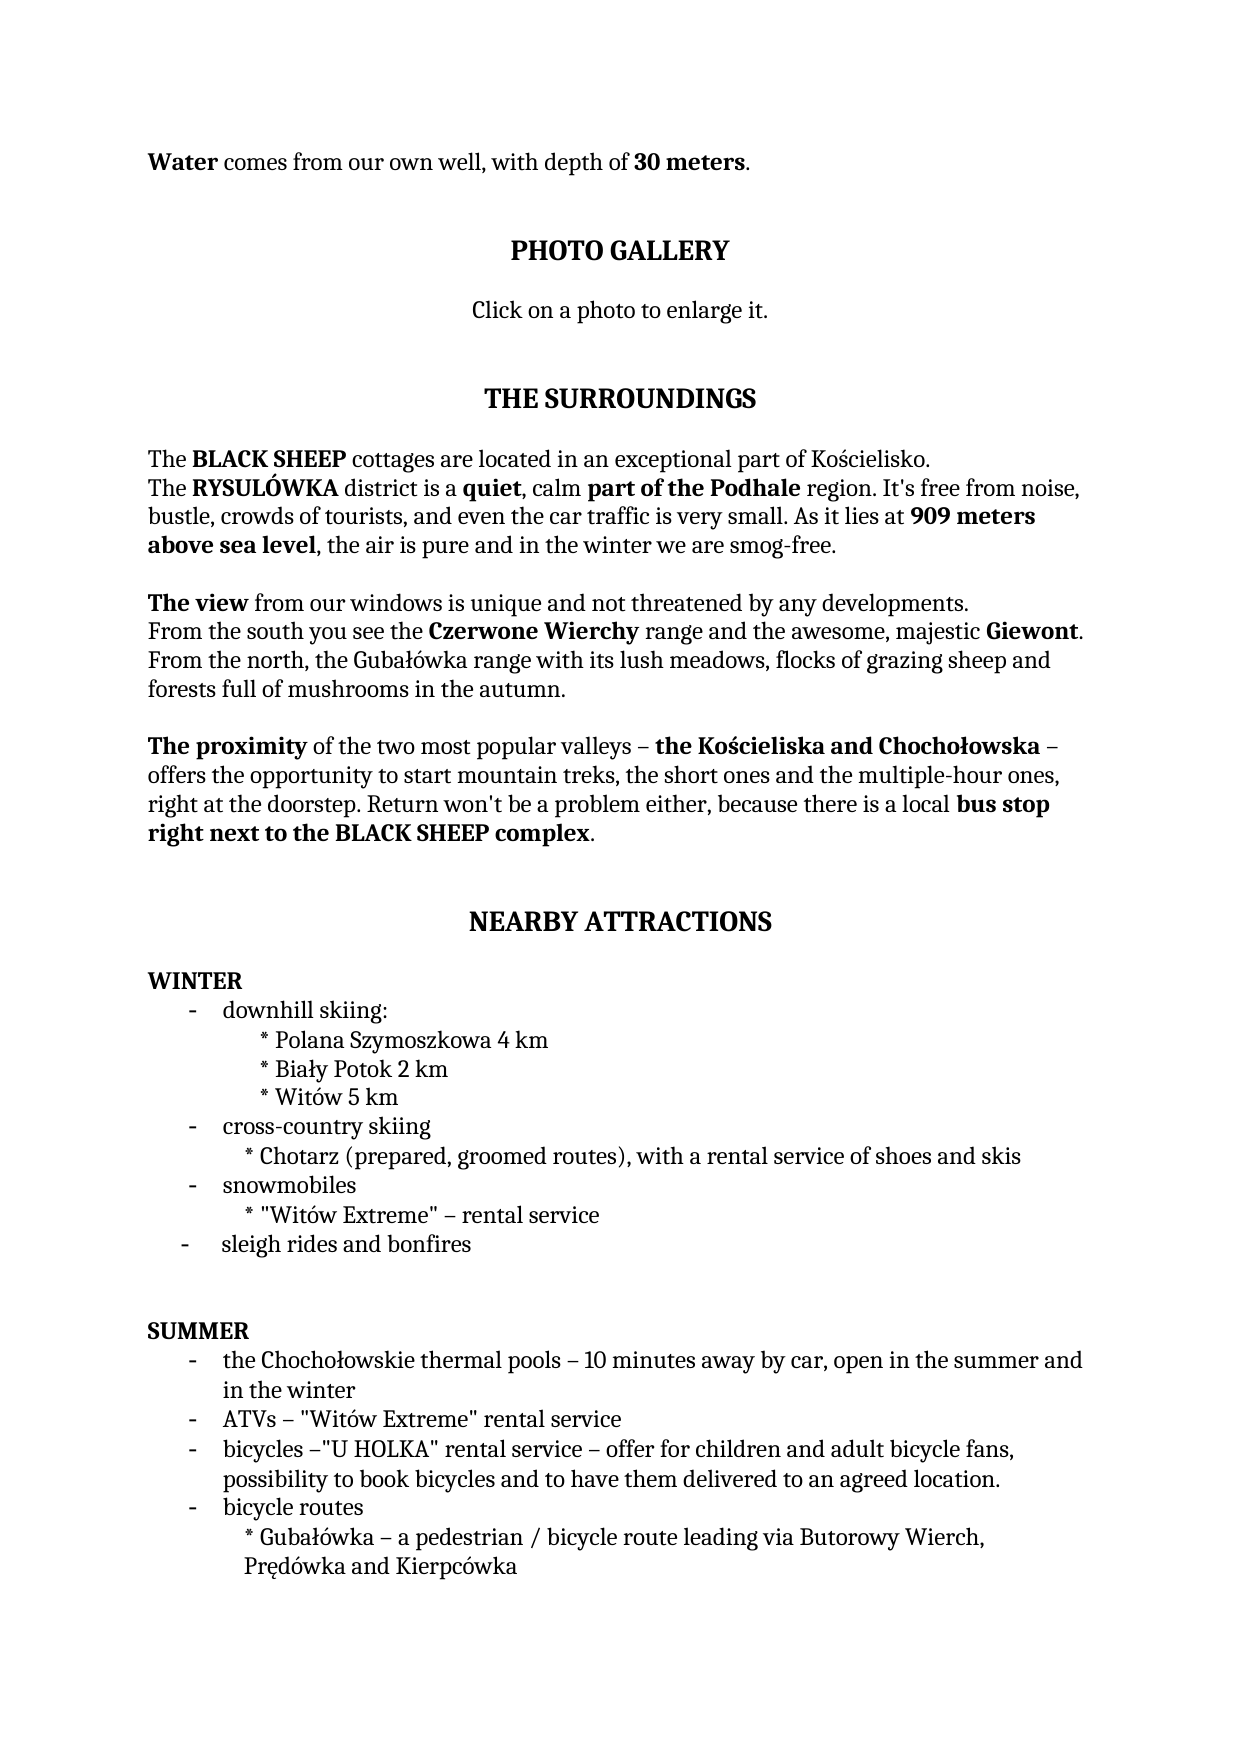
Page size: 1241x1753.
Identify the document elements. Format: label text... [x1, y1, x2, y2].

list * Gubałówka – a pedestrian / bicycle route leading via Butorowy Wierch, Prędówka and Kierpcówka [244, 1523, 1093, 1581]
list downhill skiing: [185, 996, 1093, 1026]
list * "Witów Extreme" – rental service [244, 1201, 1093, 1229]
text The view from our windows is unique and not threatened by any developments. [148, 588, 1093, 617]
text From the south you see the Czerwone Wierchy range and the awesome, majestic Giewont. From the north, the Gubałówka range with its lush meadows, flocks of grazing sheep and forests full of mushrooms in the autumn. [148, 617, 1093, 703]
list * Witów 5 km [259, 1083, 1093, 1112]
text The proximity of the two most popular valleys – the Kościeliska and Chochołowska – offers the opportunity to start mountain treks, the short ones and the multiple-hour ones, right at the doorstep. Return won't be a problem either, because there is a local bus stop right next to the BLACK SHEEP complex. [148, 732, 1093, 847]
list * Biały Potok 2 km [259, 1054, 1093, 1083]
list * Chotarz (prepared, groomed routes), with a rental service of shoes and skis [244, 1142, 1093, 1171]
list bicycle routes [185, 1493, 1093, 1523]
text NEARBY ATTRACTIONS [148, 905, 1093, 938]
list snowmobiles [185, 1171, 1093, 1201]
text SUMMER [148, 1317, 1093, 1346]
text Click on a photo to enlarge it. [148, 296, 1093, 325]
text The RYSULÓWKA district is a quiet, calm part of the Podhale region. It's free from noise, bustle, crowds of tourists, and even the car traffic is very small. As it lies at 909 meters above sea level, the air is pure and in the winter we are smog-free. [148, 473, 1093, 560]
list cross-country skiing [185, 1112, 1093, 1142]
list * Polana Szymoszkowa 4 km [259, 1026, 1093, 1054]
list ATVs – "Witów Extreme" rental service [185, 1404, 1093, 1434]
text PHOTO GALLERY [148, 234, 1093, 267]
list bicycles –"U HOLKA" rental service – offer for children and adult bicycle fans, possibility to book bicycles and to have them delivered to an agreed location. [185, 1434, 1093, 1493]
text The BLACK SHEEP cottages are located in an exceptional part of Kościelisko. [148, 445, 1093, 473]
list sleigh rides and bonfires [177, 1229, 1093, 1259]
text Water comes from our own well, with depth of 30 meters. [148, 148, 1093, 176]
text THE SURROUNDINGS [148, 382, 1093, 416]
text WINTER [148, 967, 1093, 996]
list the Chochołowskie thermal pools – 10 minutes away by car, open in the summer and in the winter [185, 1346, 1093, 1404]
